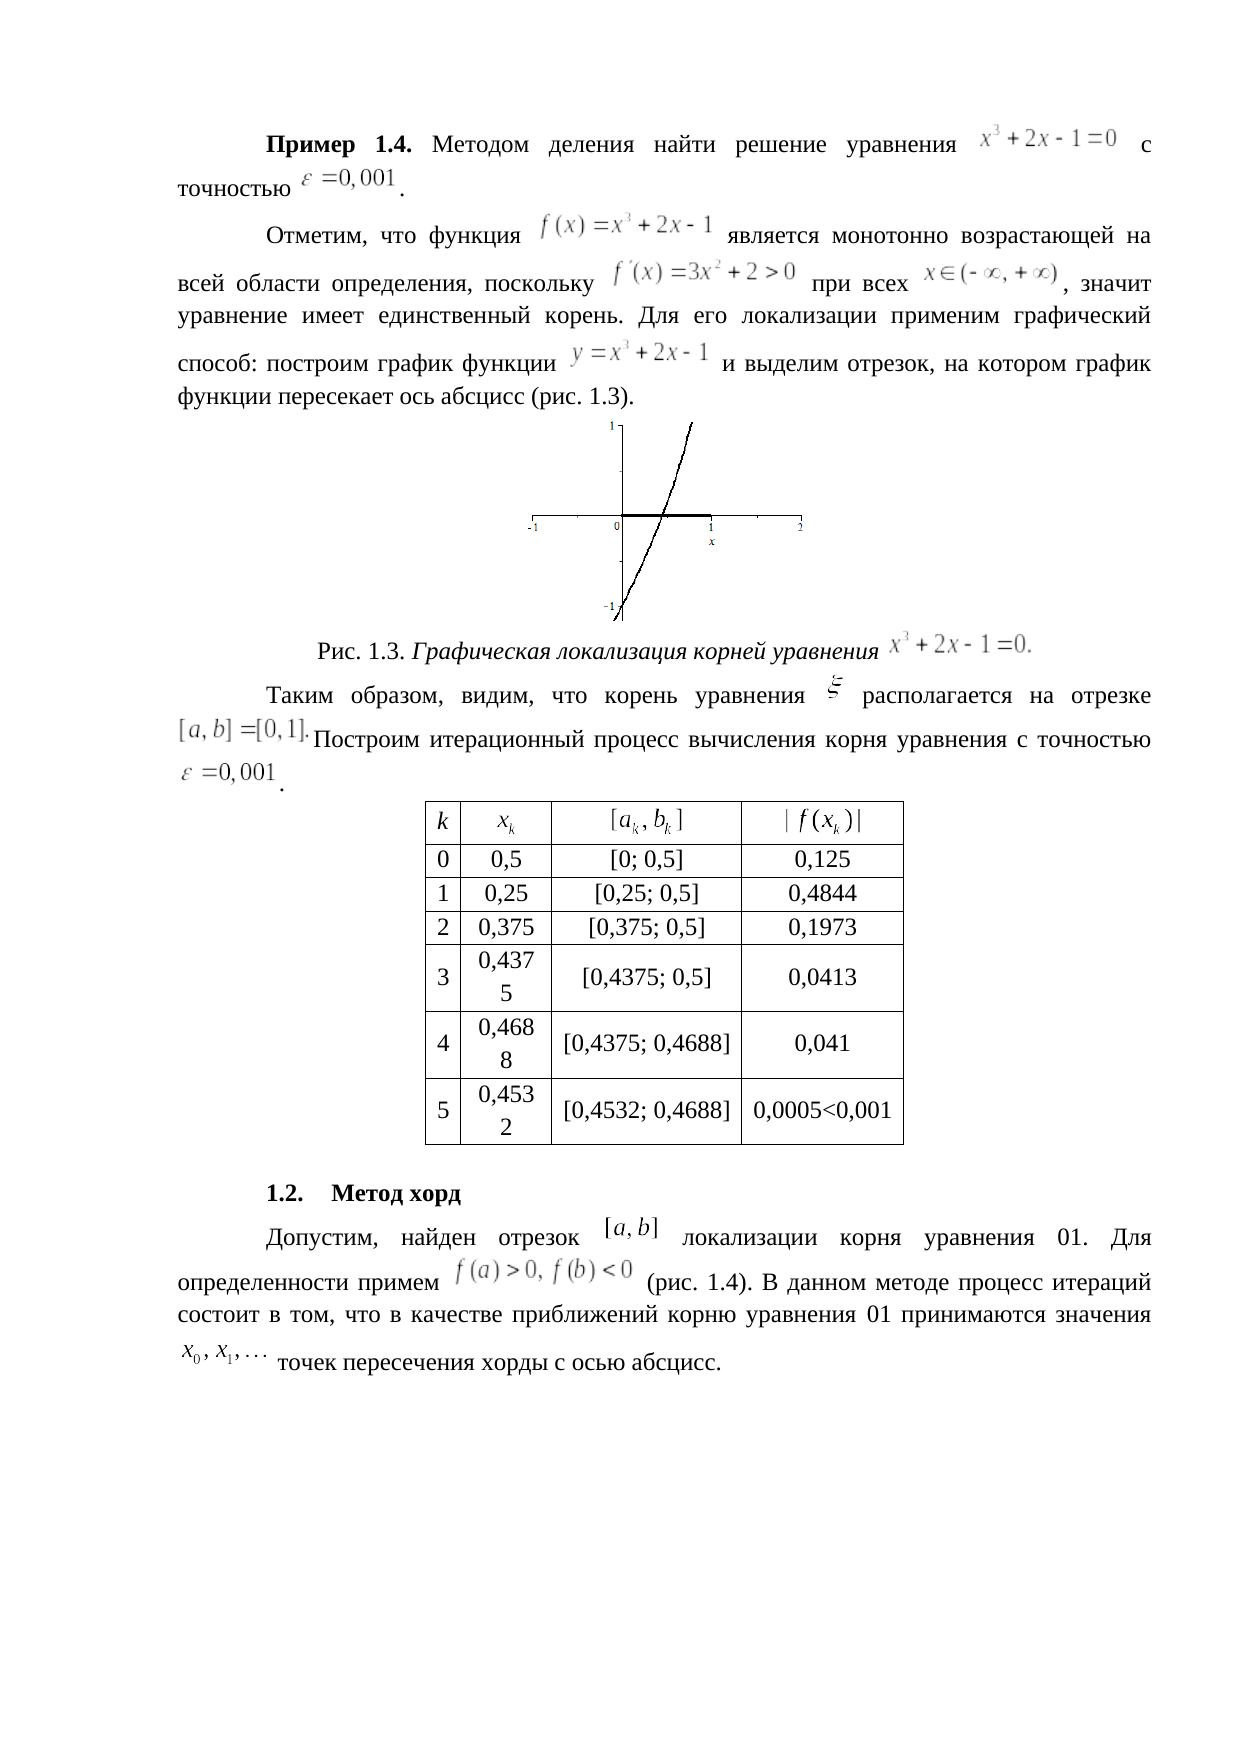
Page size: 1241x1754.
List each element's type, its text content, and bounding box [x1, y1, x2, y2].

table_header [461, 802, 551, 843]
table_cell 0,4375 [461, 945, 551, 1011]
table_cell [0,4375; 0,4688] [552, 1012, 741, 1078]
text Рис. 1.3. Графическая локализация корней уравнения [177, 625, 1063, 665]
table_header [552, 802, 741, 843]
table_cell [0,25; 0,5] [552, 878, 741, 911]
table_cell [0,4532; 0,4688] [552, 1079, 741, 1144]
text Таким образом, видим, что корень уравнения располагается на отрезке Построим итерационный процесс вычисления корня уравнения с точностью . [177, 669, 1152, 797]
table_cell 4 [426, 1012, 460, 1078]
table_cell 0,1973 [742, 912, 903, 944]
table_cell 0 [426, 845, 460, 877]
list Метод хорд [266, 1178, 1152, 1207]
table_cell 0,0413 [742, 945, 903, 1011]
table_cell 0,0005<0,001 [742, 1079, 903, 1144]
table_cell 1 [426, 878, 460, 911]
table_cell 0,4532 [461, 1079, 551, 1144]
text Пример 1.4. Методом деления найти решение уравнения с точностью . [177, 118, 1152, 202]
table_header [742, 802, 903, 843]
table_cell [0,375; 0,5] [552, 912, 741, 944]
text Отметим, что функция является монотонно возрастающей на всей области определения, поскольку при всех , значит уравнение имеет единственный корень. Для его локализации применим графический способ: построим график функции и выделим отрезок, на котором график функции пересекает ось абсцисс (рис. 1.3). [177, 206, 1152, 409]
table_cell 3 [426, 945, 460, 1011]
table_cell 0,125 [742, 845, 903, 877]
table_cell 0,4844 [742, 878, 903, 911]
table_cell [0,4375; 0,5] [552, 945, 741, 1011]
table_header k [426, 802, 460, 843]
picture [520, 413, 809, 621]
table_cell 0,041 [742, 1012, 903, 1078]
table_cell [0; 0,5] [552, 845, 741, 877]
table_cell 0,25 [461, 878, 551, 911]
list Допустим, найден отрезок локализации корня уравнения . Для определенности примем (рис. 1.4). В данном методе процесс итераций состоит в том, что в качестве приближений корню уравнения принимаются значения точек пересечения хорды с осью абсцисс. [177, 1211, 1152, 1375]
table_cell 5 [426, 1079, 460, 1144]
table_cell 0,4688 [461, 1012, 551, 1078]
table_cell 0,375 [461, 912, 551, 944]
table_cell 0,5 [461, 845, 551, 877]
table_cell 2 [426, 912, 460, 944]
